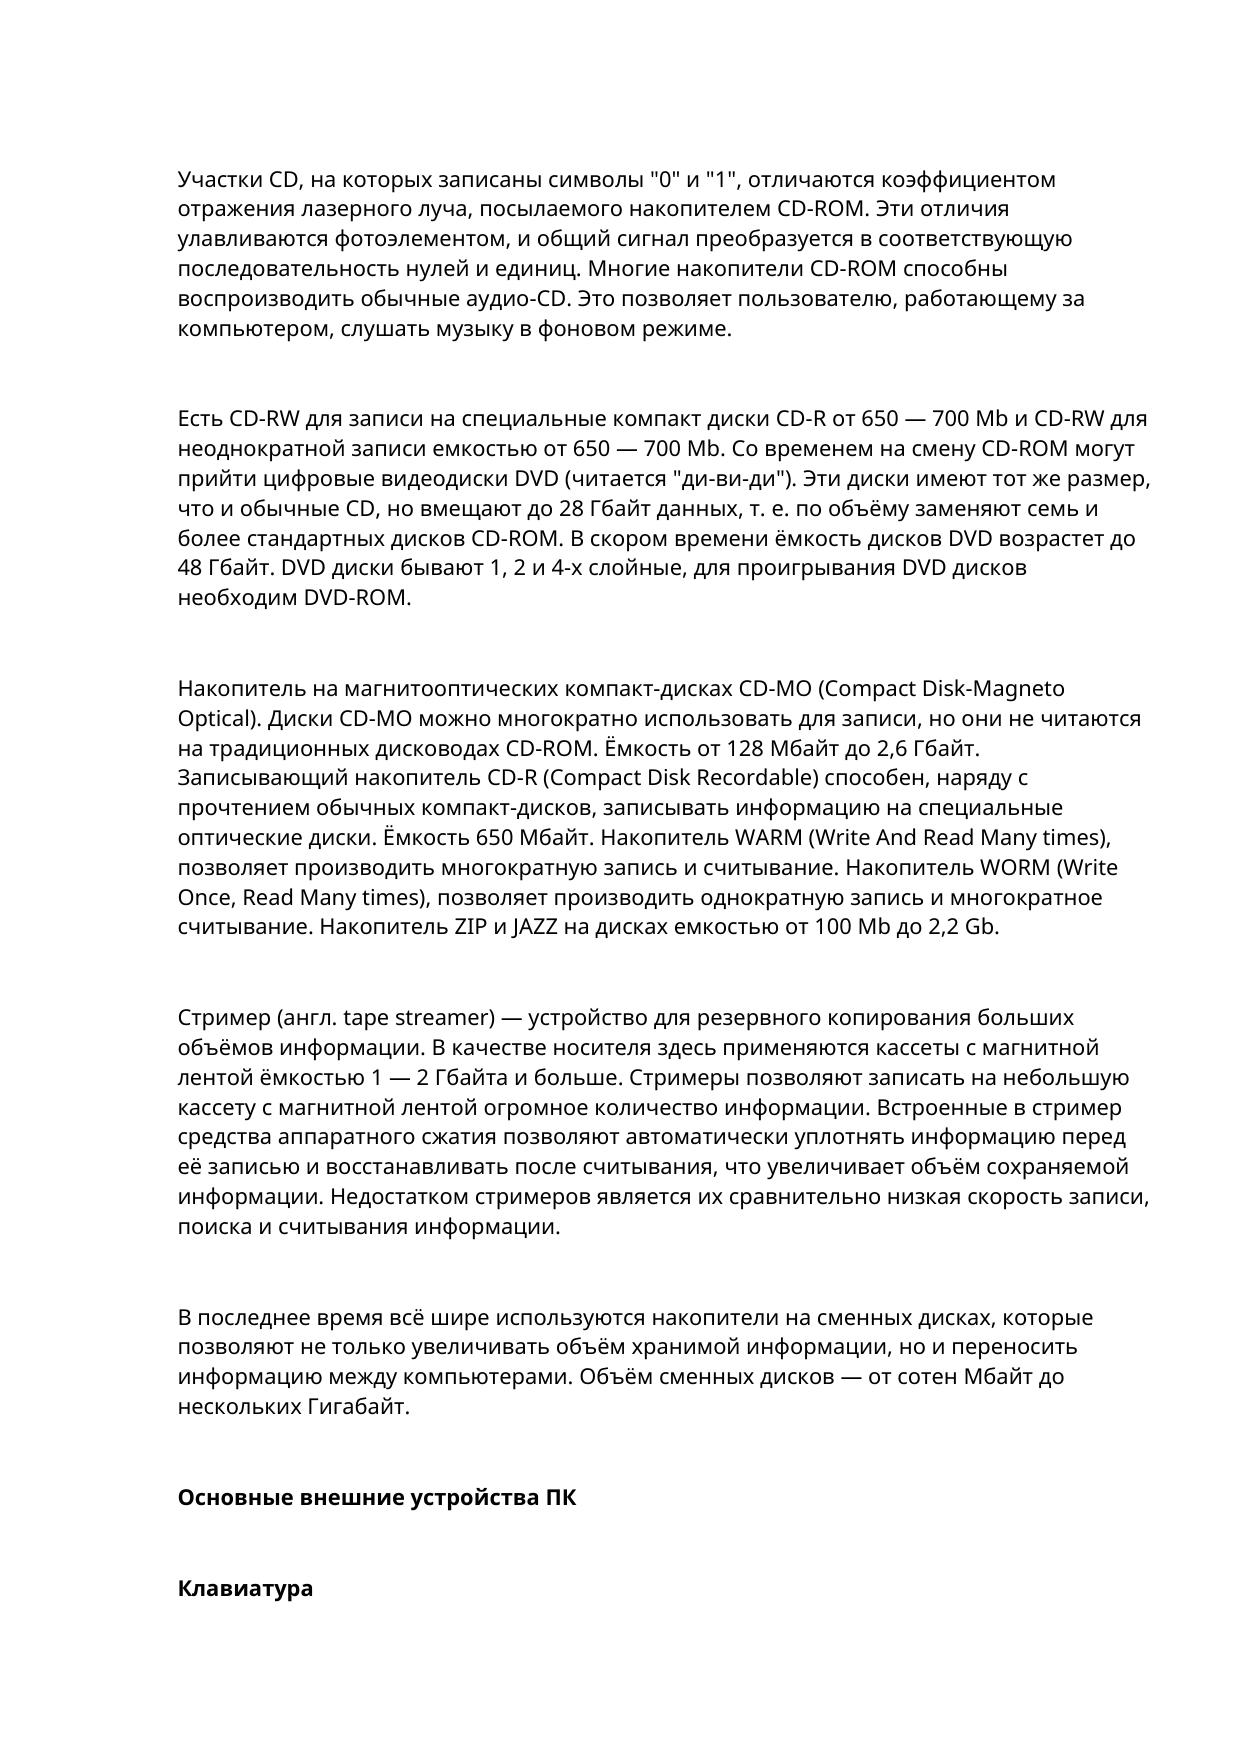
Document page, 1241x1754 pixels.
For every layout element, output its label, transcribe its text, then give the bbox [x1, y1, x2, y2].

text Есть CD-RW для записи на специальные компакт диски CD-R от 650 — 700 Mb и CD-RW для неоднократной записи емкостью от 650 — 700 Mb. Со временем на смену CD-ROM могут прийти цифровые видеодиски DVD (читается "ди-ви-ди"). Эти диски имеют тот же размер, что и обычные CD, но вмещают до 28 Гбайт данных, т. е. по объёму заменяют семь и более стандартных дисков CD-ROM. В скором времени ёмкость дисков DVD возрастет до 48 Гбайт. DVD диски бывают 1, 2 и 4-х слойные, для проигрывания DVD дисков необходим DVD-ROM. [177, 403, 1152, 612]
text Основные внешние устройства ПК [177, 1482, 1152, 1511]
text Стример (англ. tape streamer) — устройство для резервного копирования больших объёмов информации. В качестве носителя здесь применяются кассеты с магнитной лентой ёмкостью 1 — 2 Гбайта и больше. Стримеры позволяют записать на небольшую кассету с магнитной лентой огромное количество информации. Встроенные в стример средства аппаратного сжатия позволяют автоматически уплотнять информацию перед её записью и восстанавливать после считывания, что увеличивает объём сохраняемой информации. Недостатком стримеров является их сравнительно низкая скорость записи, поиска и считывания информации. [177, 1002, 1152, 1240]
text Клавиатура [177, 1572, 1152, 1602]
text Участки CD, на которых записаны символы "0" и "1", отличаются коэффициентом отражения лазерного луча, посылаемого накопителем CD-ROM. Эти отличия улавливаются фотоэлементом, и общий сигнал преобразуется в соответствующую последовательность нулей и единиц. Многие накопители CD-ROM способны воспроизводить обычные аудио-CD. Это позволяет пользователю, работающему за компьютером, слушать музыку в фоновом режиме. [177, 163, 1152, 342]
text Накопитель на магнитооптических компакт-дисках CD-MO (Compact Disk-Magneto Optical). Диски CD-MO можно многократно использовать для записи, но они не читаются на традиционных дисководах CD-ROM. Ёмкость от 128 Мбайт до 2,6 Гбайт. Записывающий накопитель CD-R (Compact Disk Recordable) способен, наряду с прочтением обычных компакт-дисков, записывать информацию на специальные оптические диски. Ёмкость 650 Мбайт. Накопитель WARM (Write And Read Many times), позволяет производить многократную запись и считывание. Накопитель WORM (Write Once, Read Many times), позволяет производить однократную запись и многократное считывание. Накопитель ZIP и JAZZ на дисках емкостью от 100 Mb до 2,2 Gb. [177, 673, 1152, 941]
text В последнее время всё шире используются накопители на сменных дисках, которые позволяют не только увеличивать объём хранимой информации, но и переносить информацию между компьютерами. Объём сменных дисков — от сотен Мбайт до нескольких Гигабайт. [177, 1301, 1152, 1421]
